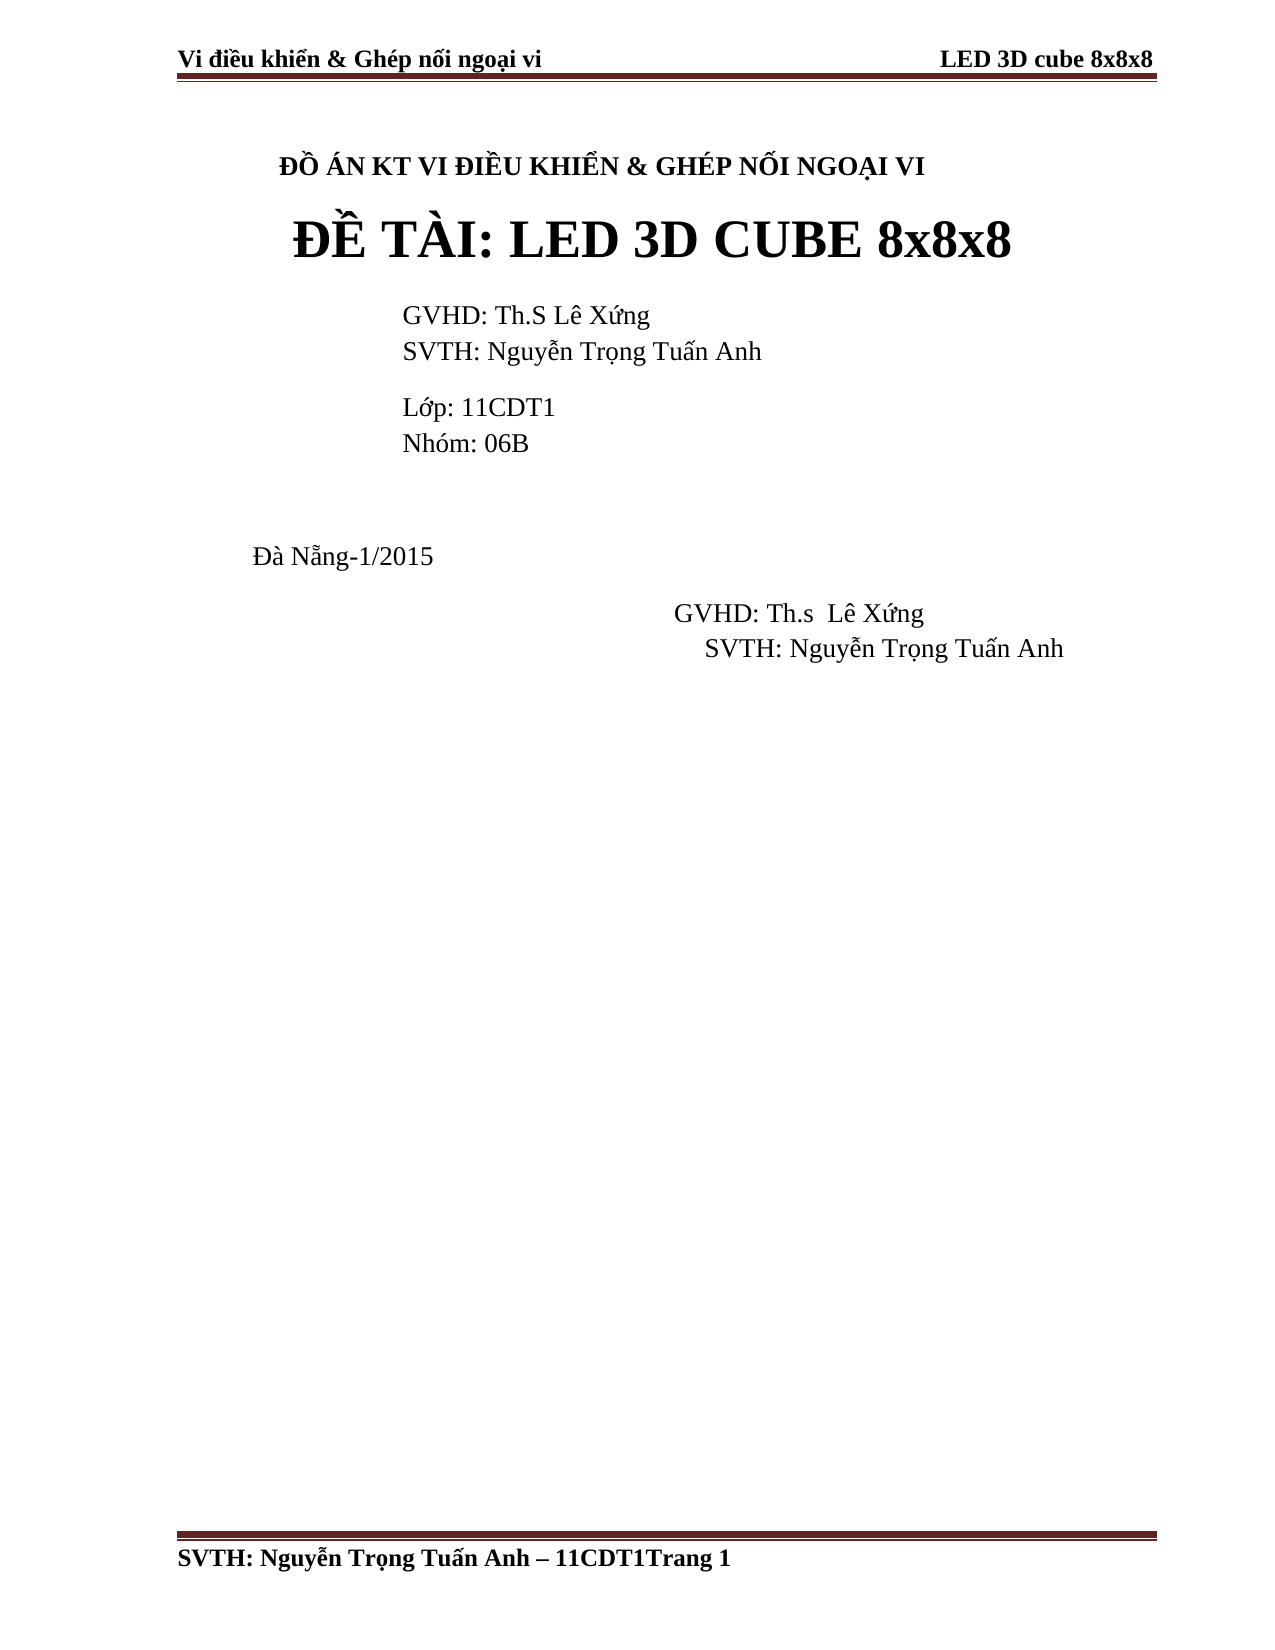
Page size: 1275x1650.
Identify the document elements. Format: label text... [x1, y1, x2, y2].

text GVHD: Th.S Lê Xứng SVTH: Nguyễn Trọng Tuấn Anh [177, 299, 1157, 366]
text ĐỒ ÁN KT VI ĐIỀU KHIỂN & GHÉP NỐI NGOẠI VI [177, 150, 1157, 181]
text Lớp: 11CDT1 Nhóm: 06B [177, 391, 1157, 458]
text GVHD: Th.s Lê Xứng SVTH: Nguyễn Trọng Tuấn Anh [177, 597, 1157, 663]
text Đà Nẵng-1/2015 [177, 540, 1157, 571]
text ĐỀ TÀI: LED 3D CUBE 8x8x8 [177, 207, 1157, 269]
